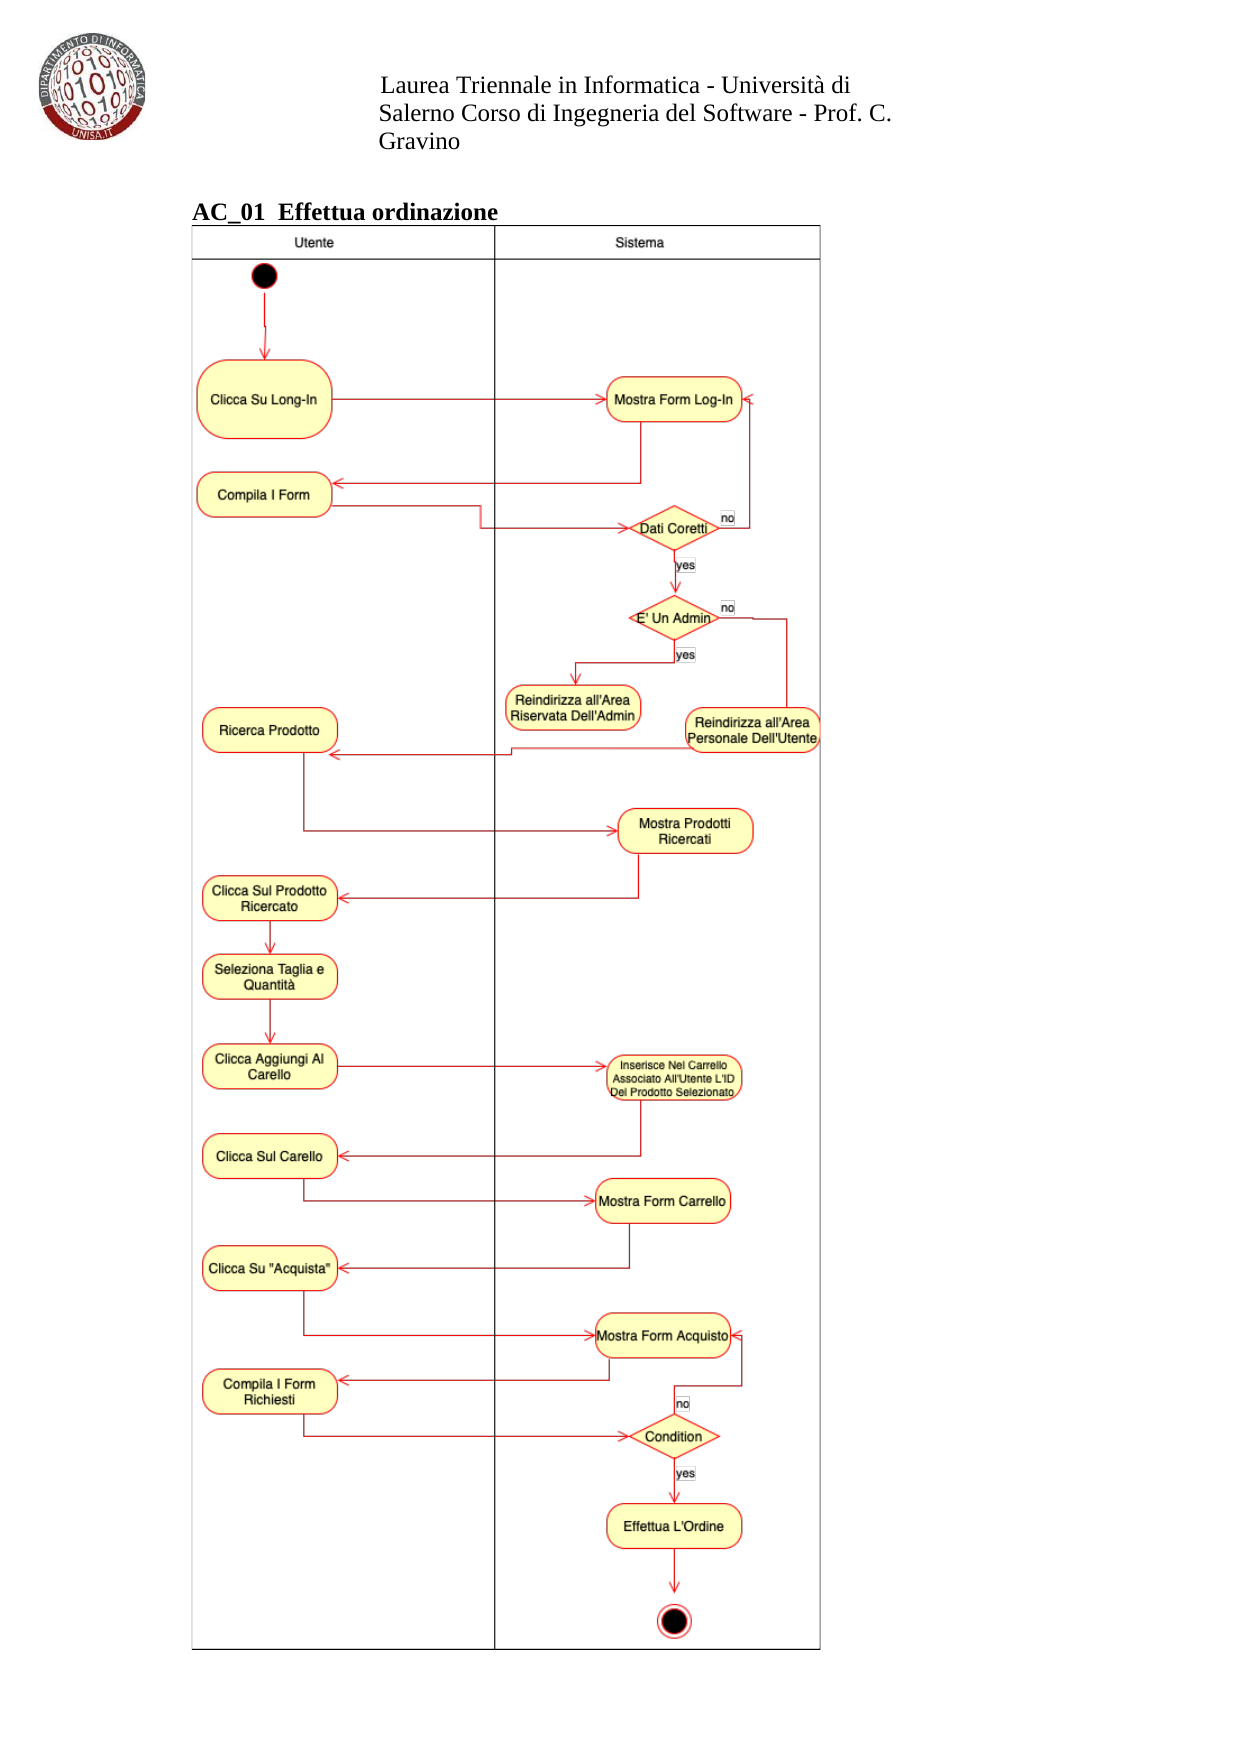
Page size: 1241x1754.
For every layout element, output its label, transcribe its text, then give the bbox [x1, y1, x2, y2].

text AC_01 Effettua ordinazione [192, 139, 1240, 226]
picture [38, 33, 146, 140]
picture [191, 225, 821, 1650]
